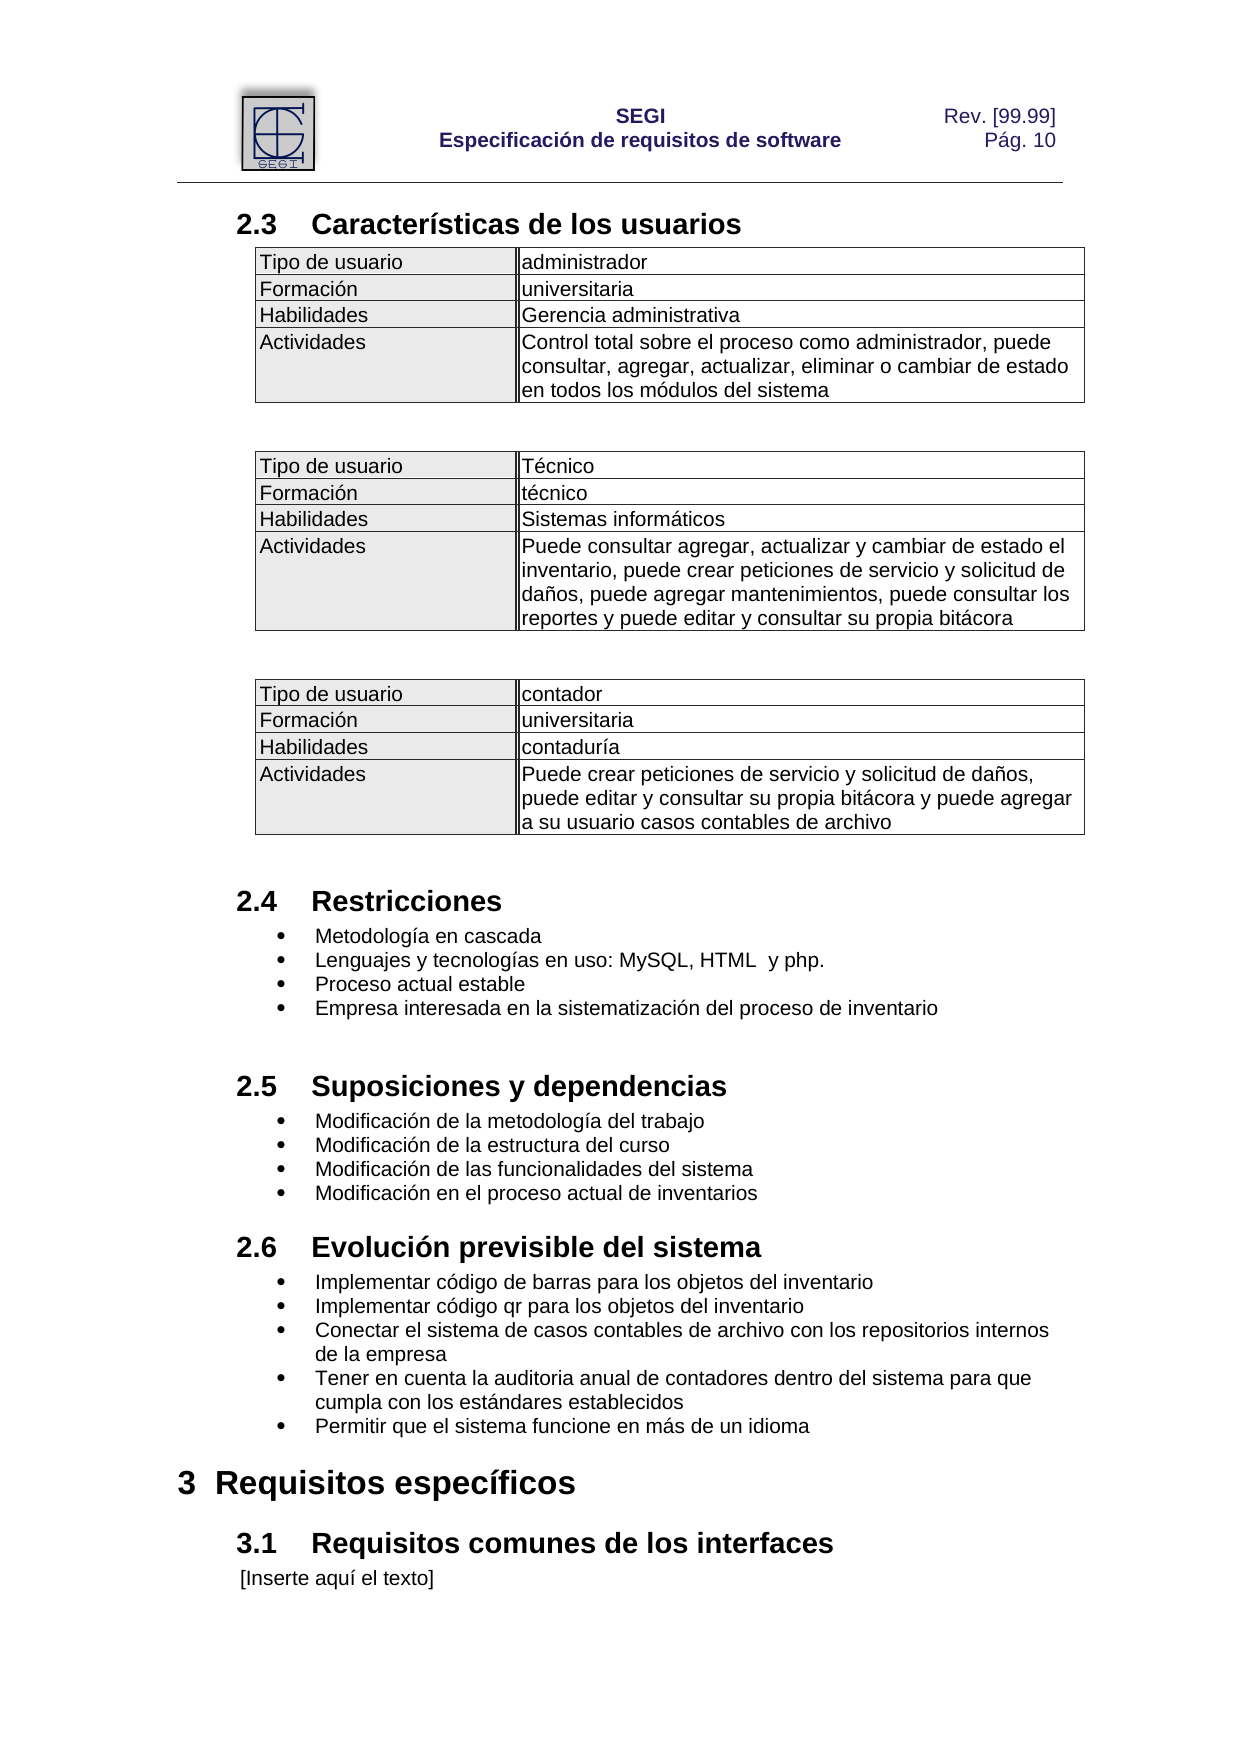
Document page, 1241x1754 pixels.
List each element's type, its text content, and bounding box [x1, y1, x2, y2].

subtitle Evolución previsible del sistema [236, 1230, 1063, 1263]
table_cell Habilidades [256, 505, 515, 531]
table_cell universitaria [520, 706, 1084, 732]
list Implementar código de barras para los objetos del inventario [277, 1269, 1063, 1293]
list Modificación de la metodología del trabajo [277, 1108, 1063, 1132]
list Implementar código qr para los objetos del inventario [277, 1293, 1063, 1318]
subtitle Restricciones [236, 884, 1063, 917]
table_cell Habilidades [256, 733, 515, 759]
list Modificación de las funcionalidades del sistema [277, 1157, 1063, 1181]
table_cell Actividades [256, 532, 515, 630]
list Metodología en cascada [277, 923, 1063, 947]
table_cell Habilidades [256, 301, 515, 327]
list Tener en cuenta la auditoria anual de contadores dentro del sistema para que cumpla con los estándares establecidos [277, 1366, 1063, 1414]
table_header Tipo de usuario [256, 248, 515, 273]
table_header Tipo de usuario [256, 680, 515, 705]
list Conectar el sistema de casos contables de archivo con los repositorios internos de la empresa [277, 1318, 1063, 1366]
table_header Técnico [520, 452, 1084, 477]
list Modificación de la estructura del curso [277, 1132, 1063, 1157]
list Empresa interesada en la sistematización del proceso de inventario [277, 996, 1063, 1020]
table_cell Control total sobre el proceso como administrador, puede consultar, agregar, actualizar, eliminar o cambiar de estado en todos los módulos del sistema [520, 328, 1084, 402]
table_header Tipo de usuario [256, 452, 515, 477]
table_header administrador [520, 248, 1084, 273]
list Lenguajes y tecnologías en uso: MySQL, HTML y php. [277, 947, 1063, 972]
list Permitir que el sistema funcione en más de un idioma [277, 1414, 1063, 1438]
table_cell Sistemas informáticos [520, 505, 1084, 531]
table_cell contaduría [520, 733, 1084, 759]
table_cell Formación [256, 479, 515, 504]
subtitle Requisitos específicos [177, 1463, 1063, 1501]
list Proceso actual estable [277, 972, 1063, 996]
table_cell Puede consultar agregar, actualizar y cambiar de estado el inventario, puede crear peticiones de servicio y solicitud de daños, puede agregar mantenimientos, puede consultar los reportes y puede editar y consultar su propia bitácora [520, 532, 1084, 630]
table_cell Puede crear peticiones de servicio y solicitud de daños, puede editar y consultar su propia bitácora y puede agregar a su usuario casos contables de archivo [520, 760, 1084, 834]
table_cell Formación [256, 706, 515, 732]
subtitle Suposiciones y dependencias [236, 1069, 1063, 1102]
subtitle Características de los usuarios [236, 207, 1063, 241]
table_cell Gerencia administrativa [520, 301, 1084, 327]
table_cell Actividades [256, 328, 515, 402]
table_cell universitaria [520, 275, 1084, 300]
table_cell Formación [256, 275, 515, 300]
list Modificación en el proceso actual de inventarios [277, 1181, 1063, 1205]
table_cell técnico [520, 479, 1084, 504]
subtitle Requisitos comunes de los interfaces [236, 1526, 1063, 1560]
table_header contador [520, 680, 1084, 705]
table_cell Actividades [256, 760, 515, 834]
